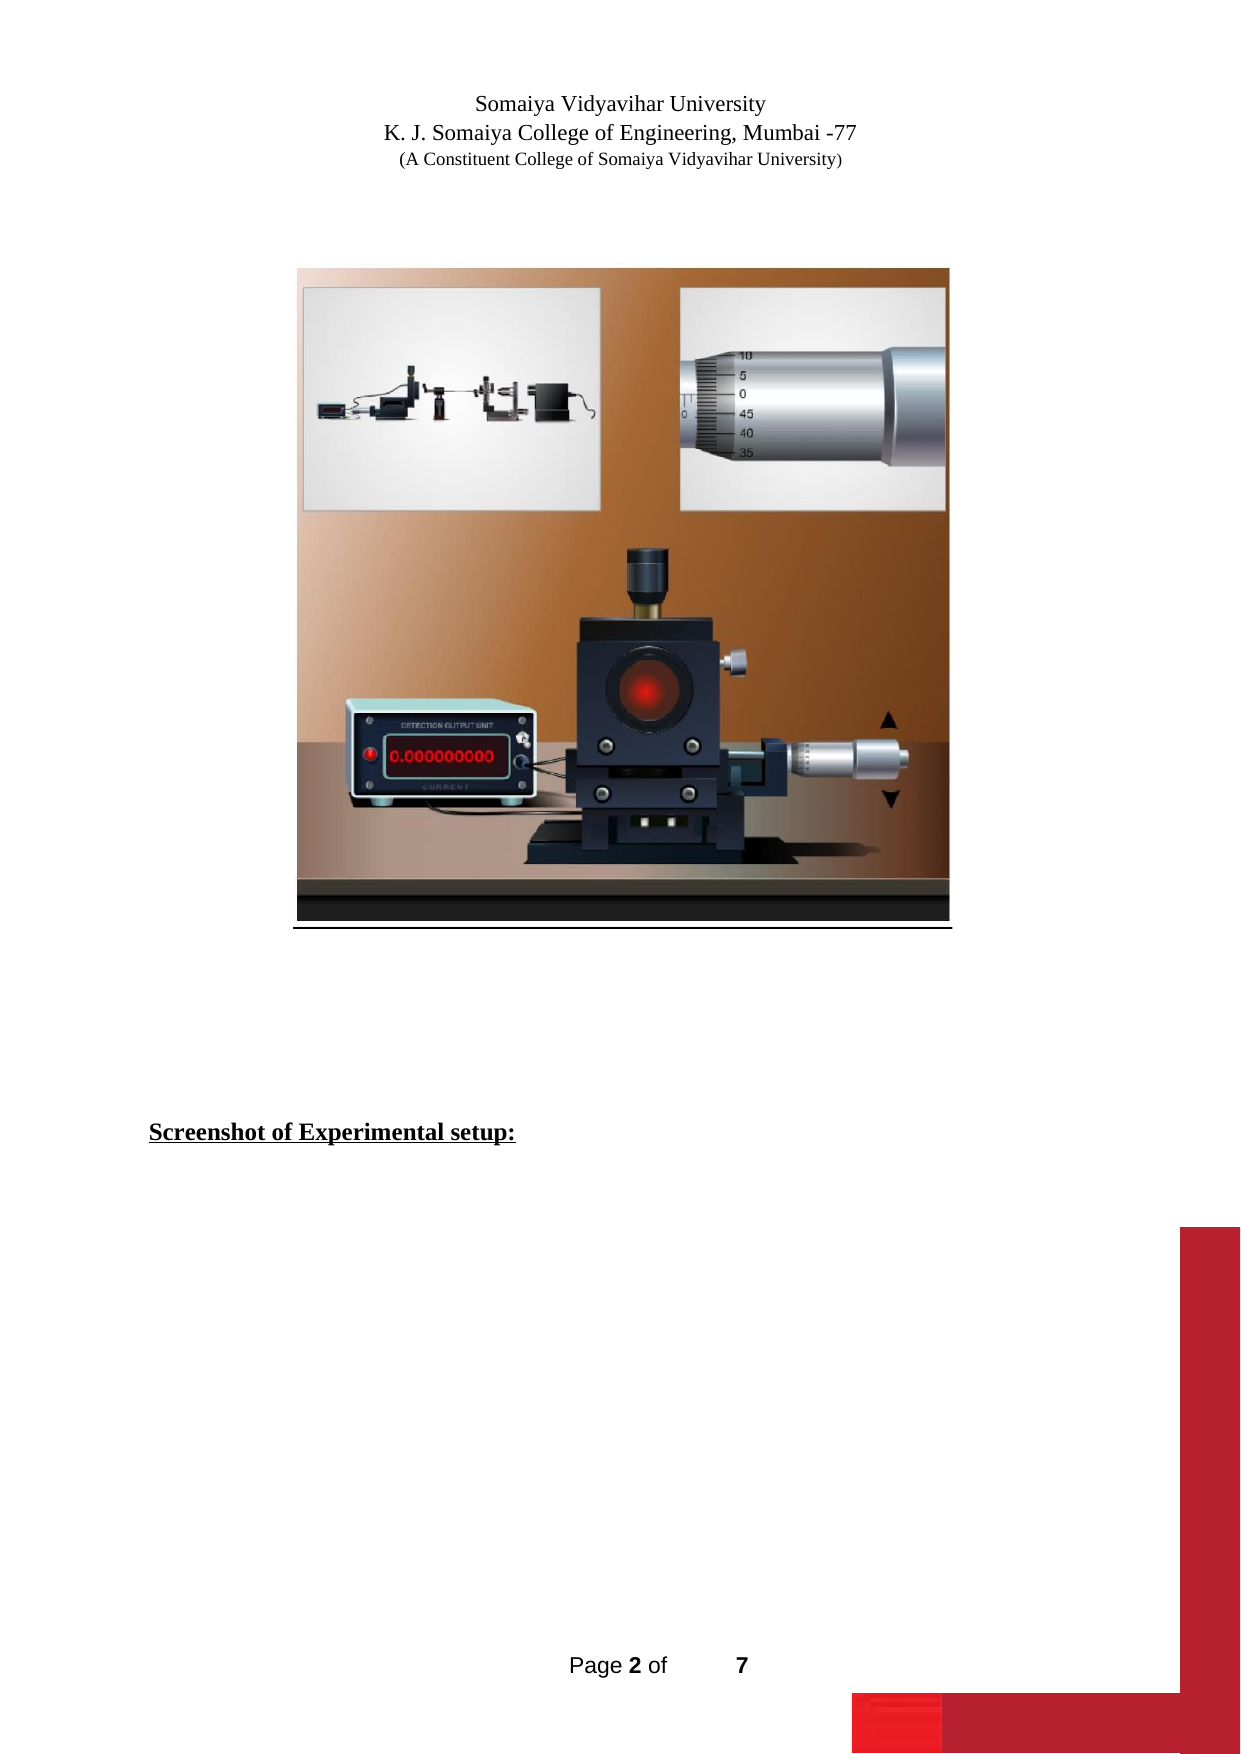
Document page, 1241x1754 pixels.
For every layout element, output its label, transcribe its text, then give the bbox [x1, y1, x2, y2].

picture [851, 1227, 1241, 1754]
picture [293, 262, 953, 929]
text Screenshot of Experimental setup: [148, 1117, 1097, 1145]
